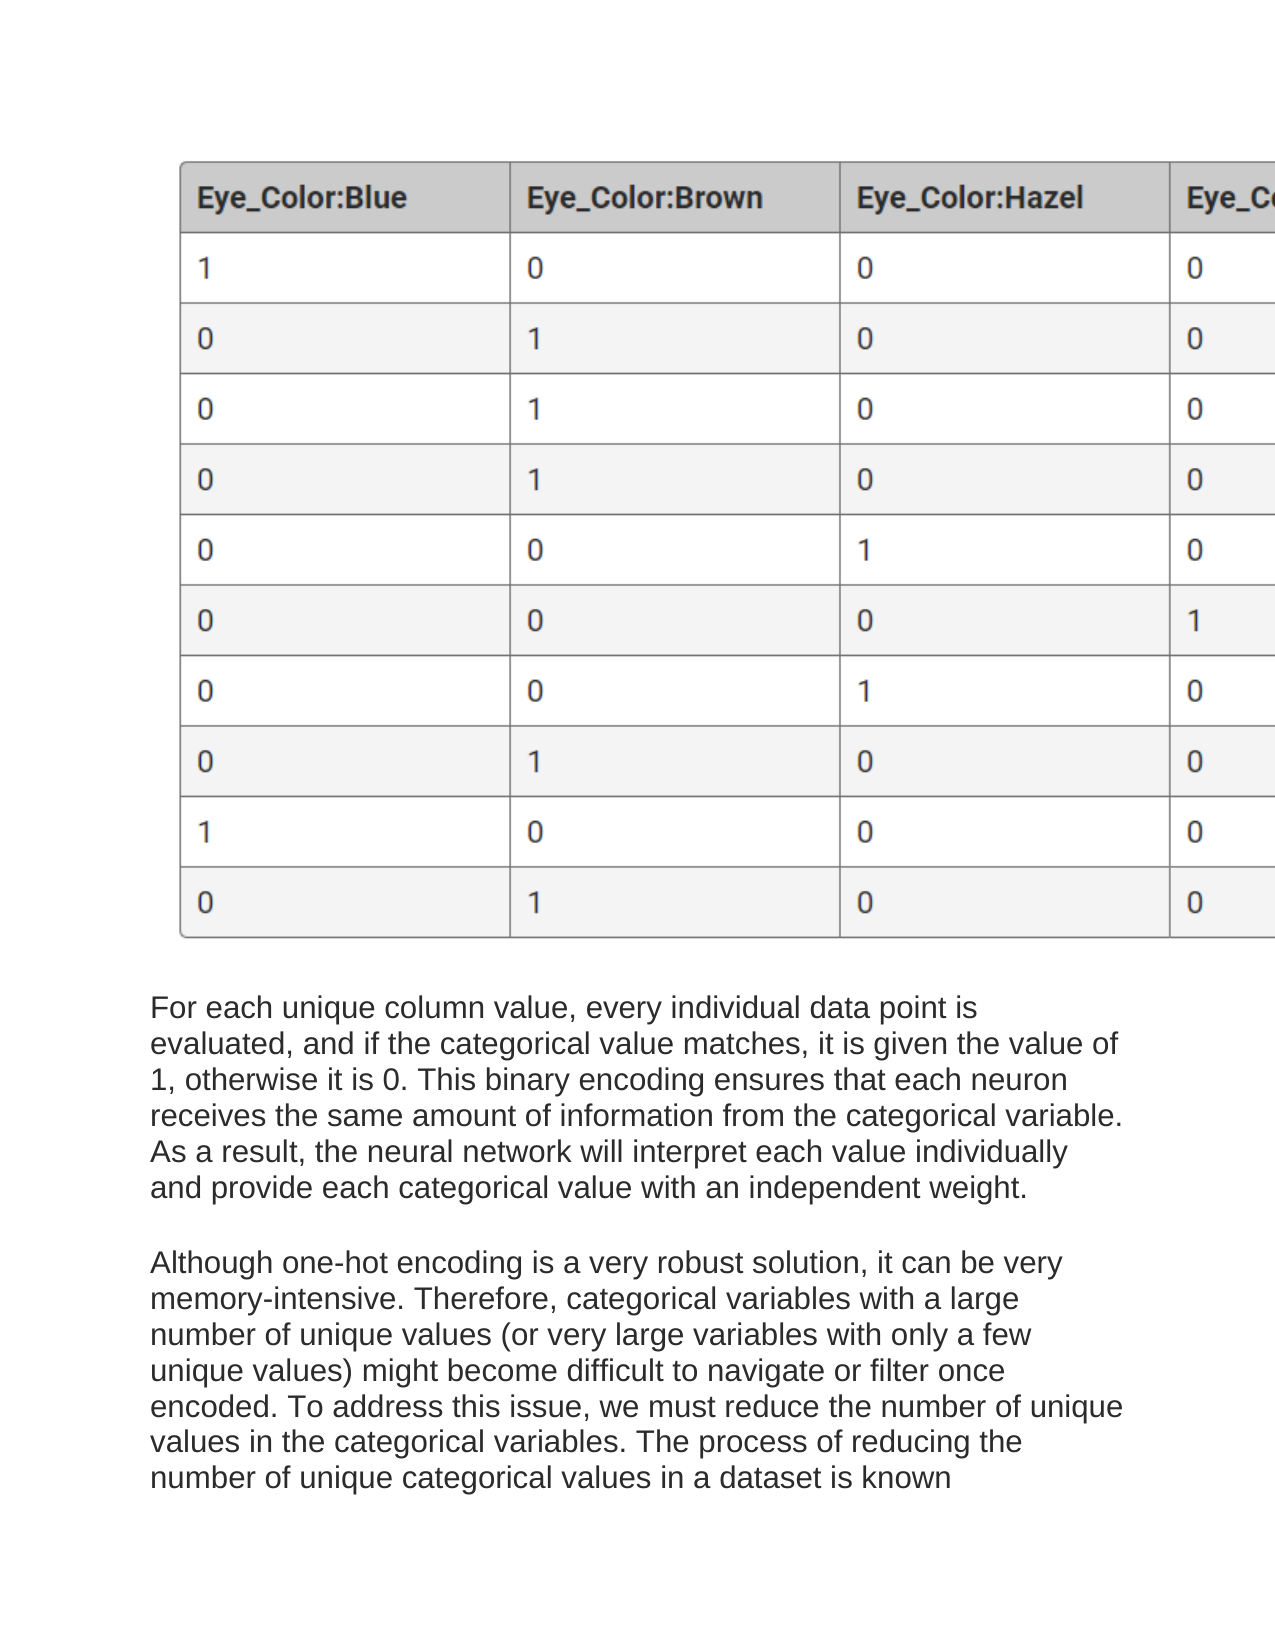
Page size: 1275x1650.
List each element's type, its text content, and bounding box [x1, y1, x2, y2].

picture [150, 150, 1275, 951]
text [150, 1244, 1125, 1495]
text For each unique column value, every individual data point is evaluated, and if the categorical value matches, it is given the value of 1, otherwise it is 0. This binary encoding ensures that each neuron receives the same amount of information from the categorical variable. As a result, the neural network will interpret each value individually and provide each categorical value with an independent weight. [150, 989, 1125, 1205]
